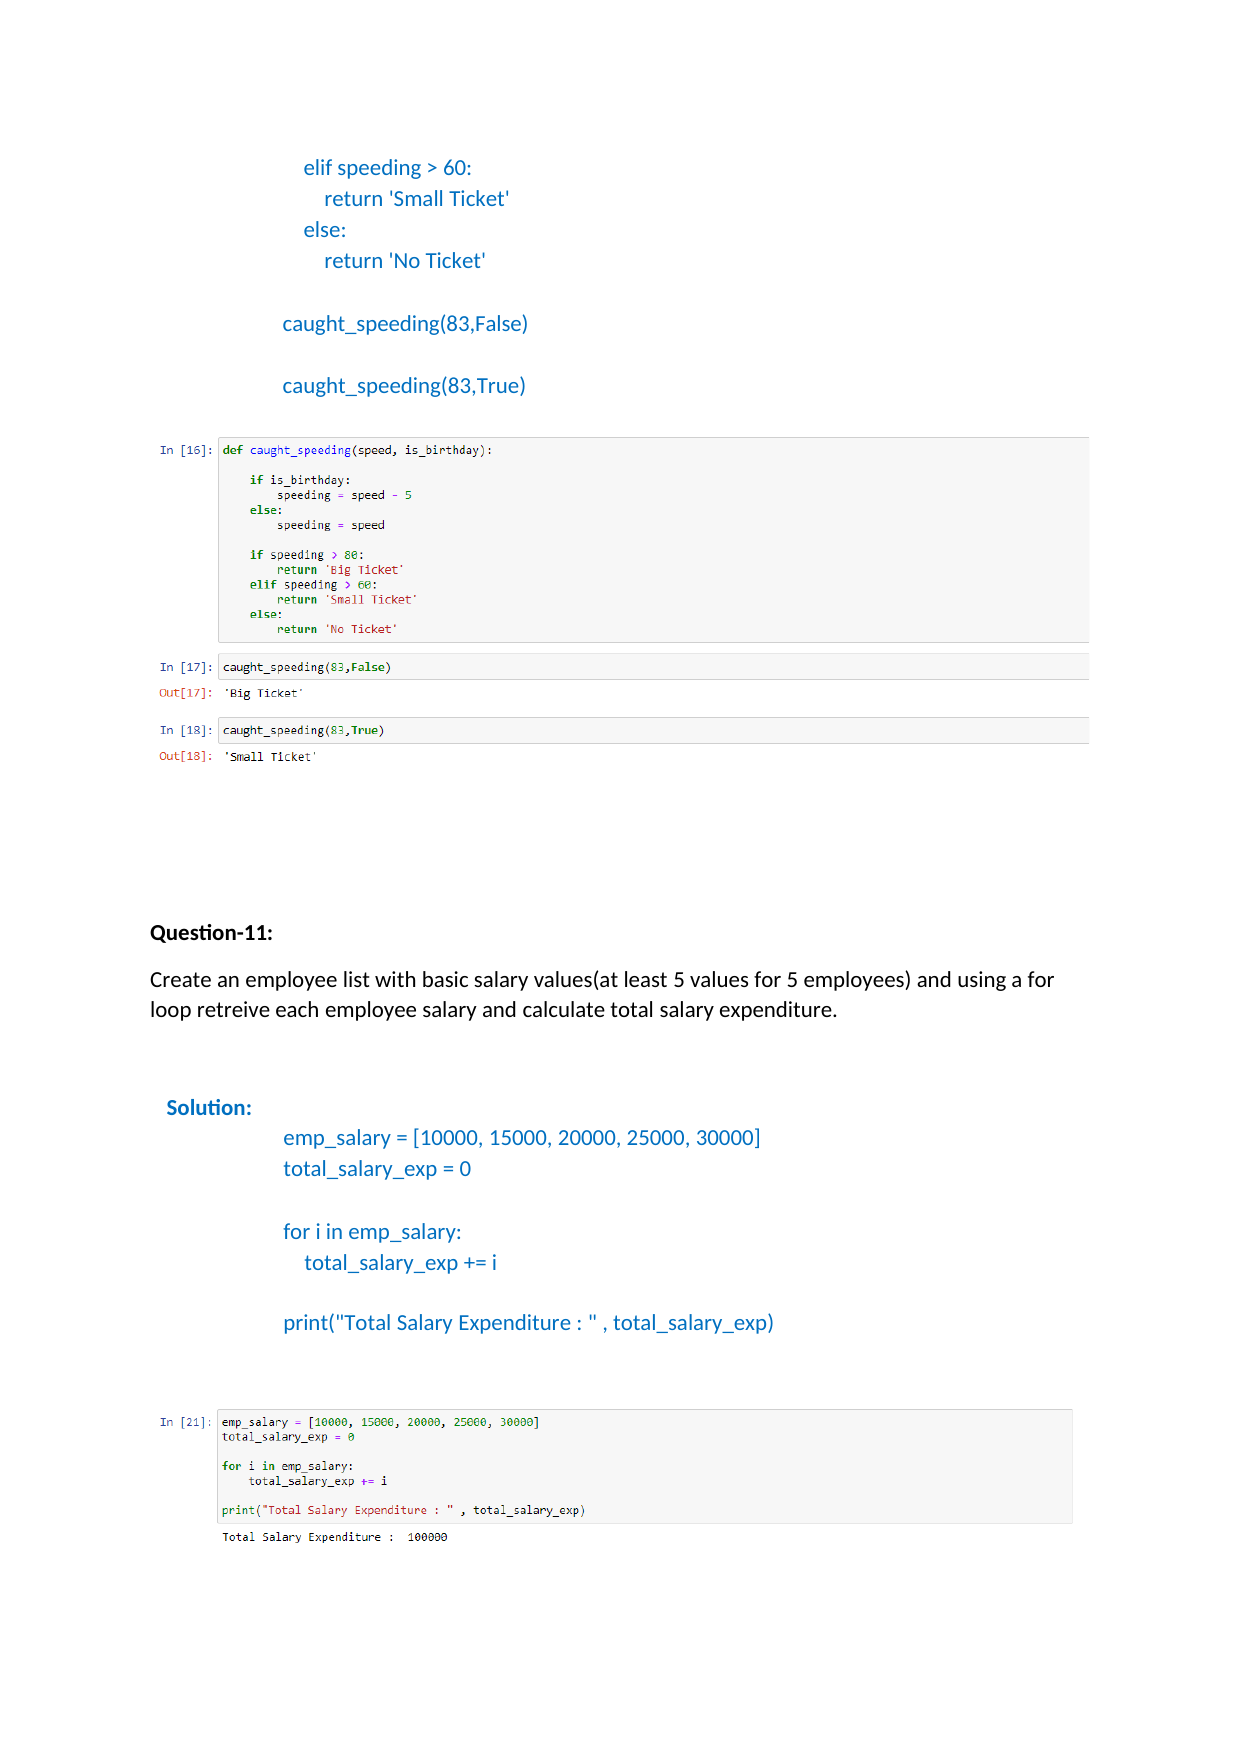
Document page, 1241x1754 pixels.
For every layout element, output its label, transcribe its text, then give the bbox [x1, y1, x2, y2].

text Create an employee list with basic salary values(at least 5 values for 5 employees) and using a for loop retreive each employee salary and calculate total salary expenditure. [150, 965, 1089, 1023]
picture [160, 1409, 1073, 1543]
text elif speeding > 60: return 'Small Ticket' [303, 153, 529, 212]
subtitle Question-11: [150, 918, 1105, 946]
table_cell emp_salary = [10000, 15000, 20000, 25000, 30000] total_salary_exp = 0 for i in emp_salary: total_salary_exp += i print("Total Salary Expenditure : " , total_salary_exp) [146, 1124, 795, 1338]
text else: [303, 215, 1105, 243]
text return 'No Ticket' caught_speeding(83,False) caught_speeding(83,True) [282, 246, 730, 399]
picture [159, 437, 1090, 762]
table_header Solution: [146, 1097, 795, 1124]
